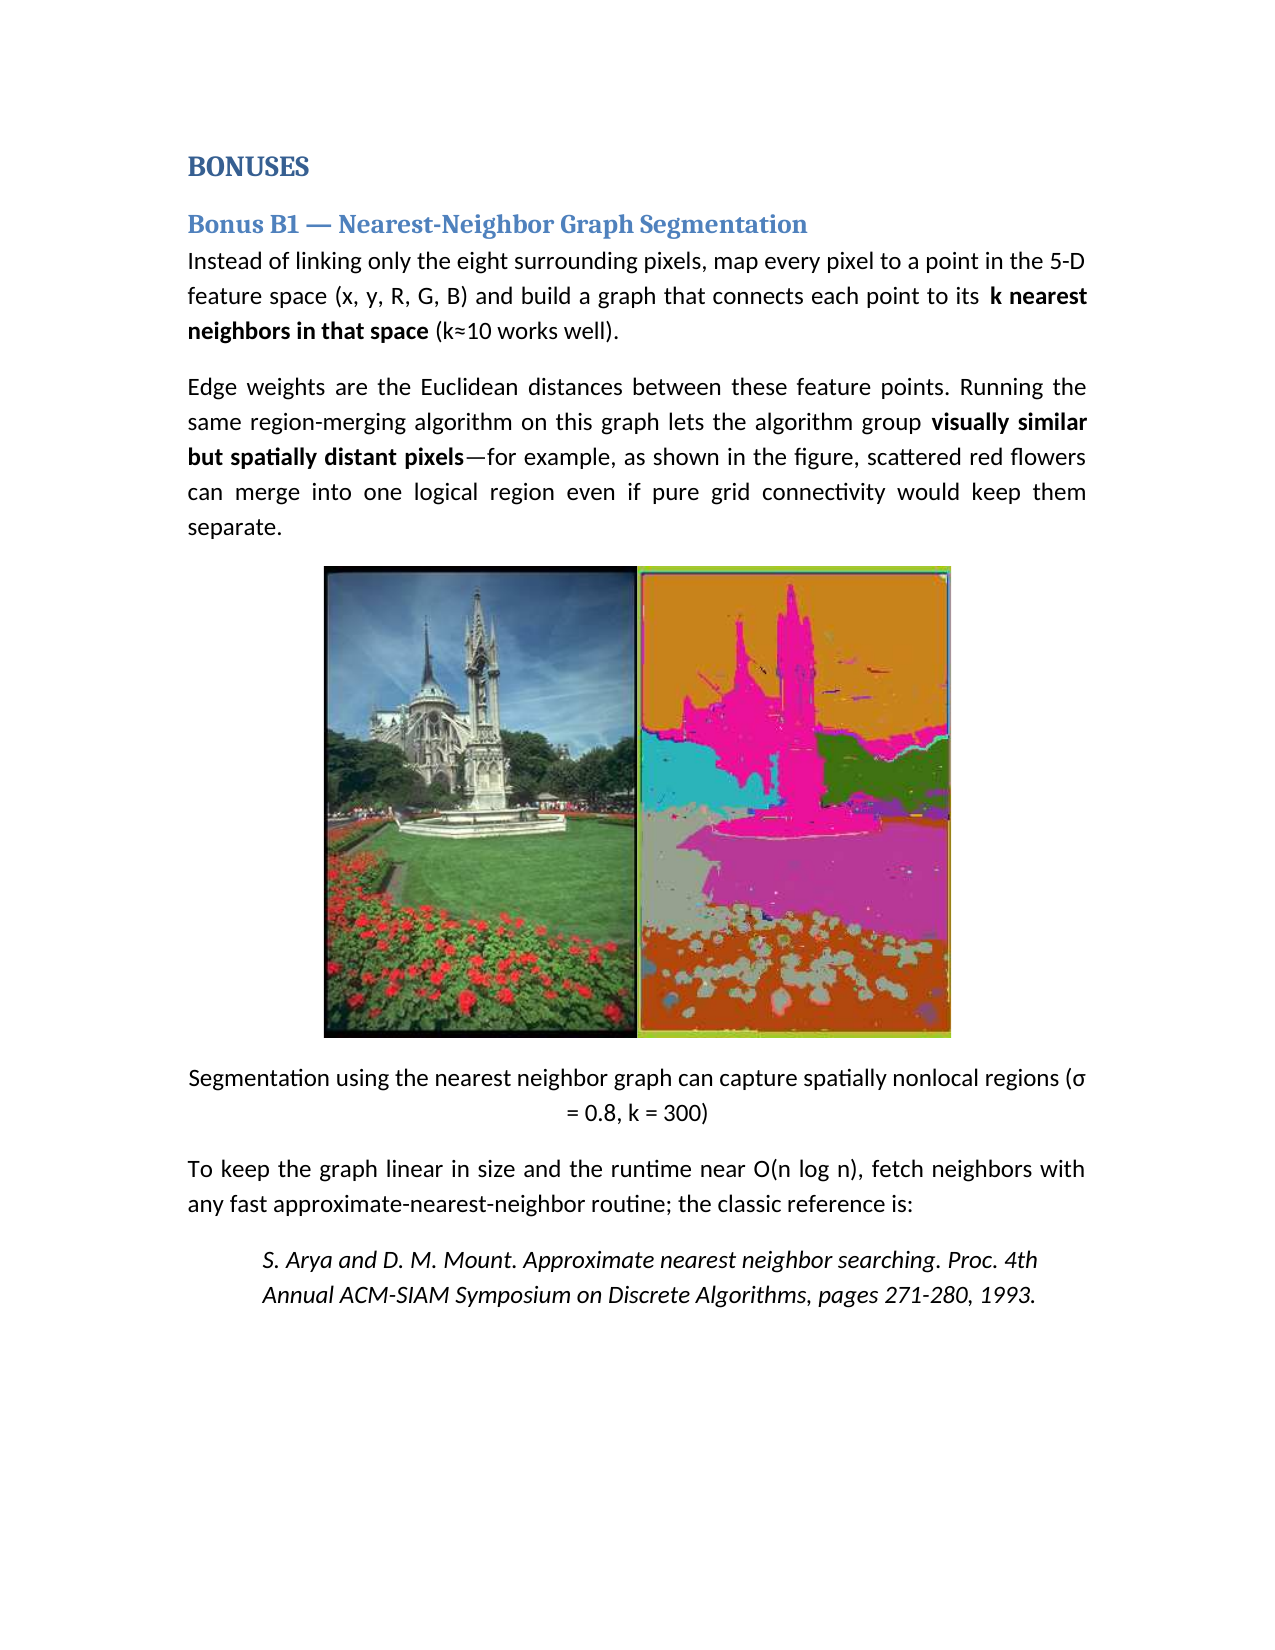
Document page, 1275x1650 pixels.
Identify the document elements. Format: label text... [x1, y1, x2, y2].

text S. Arya and D. M. Mount. Approximate nearest neighbor searching. Proc. 4th [262, 1244, 1087, 1275]
text Instead of linking only the eight surrounding pixels, map every pixel to a point in the 5-D feature space (x, y, R, G, B) and build a graph that connects each point to its k nearest neighbors in that space (k≈10 works well). [187, 245, 1087, 346]
picture [323, 566, 952, 1038]
text To keep the graph linear in size and the runtime near O(n log n), fetch neighbors with any fast approximate-nearest-neighbor routine; the classic reference is: [187, 1153, 1087, 1219]
subtitle Bonus B1 — Nearest-Neighbor Graph Segmentation [187, 209, 1087, 241]
subtitle BONUSES [187, 150, 1087, 183]
text Edge weights are the Euclidean distances between these feature points. Running the same region-merging algorithm on this graph lets the algorithm group visually similar but spatially distant pixels—for example, as shown in the figure, scattered red flowers can merge into one logical region even if pure grid connectivity would keep them separate. [187, 371, 1087, 541]
text Segmentation using the nearest neighbor graph can capture spatially nonlocal regions (σ = 0.8, k = 300) [187, 1063, 1087, 1128]
text Annual ACM-SIAM Symposium on Discrete Algorithms, pages 271-280, 1993. [262, 1279, 1087, 1310]
